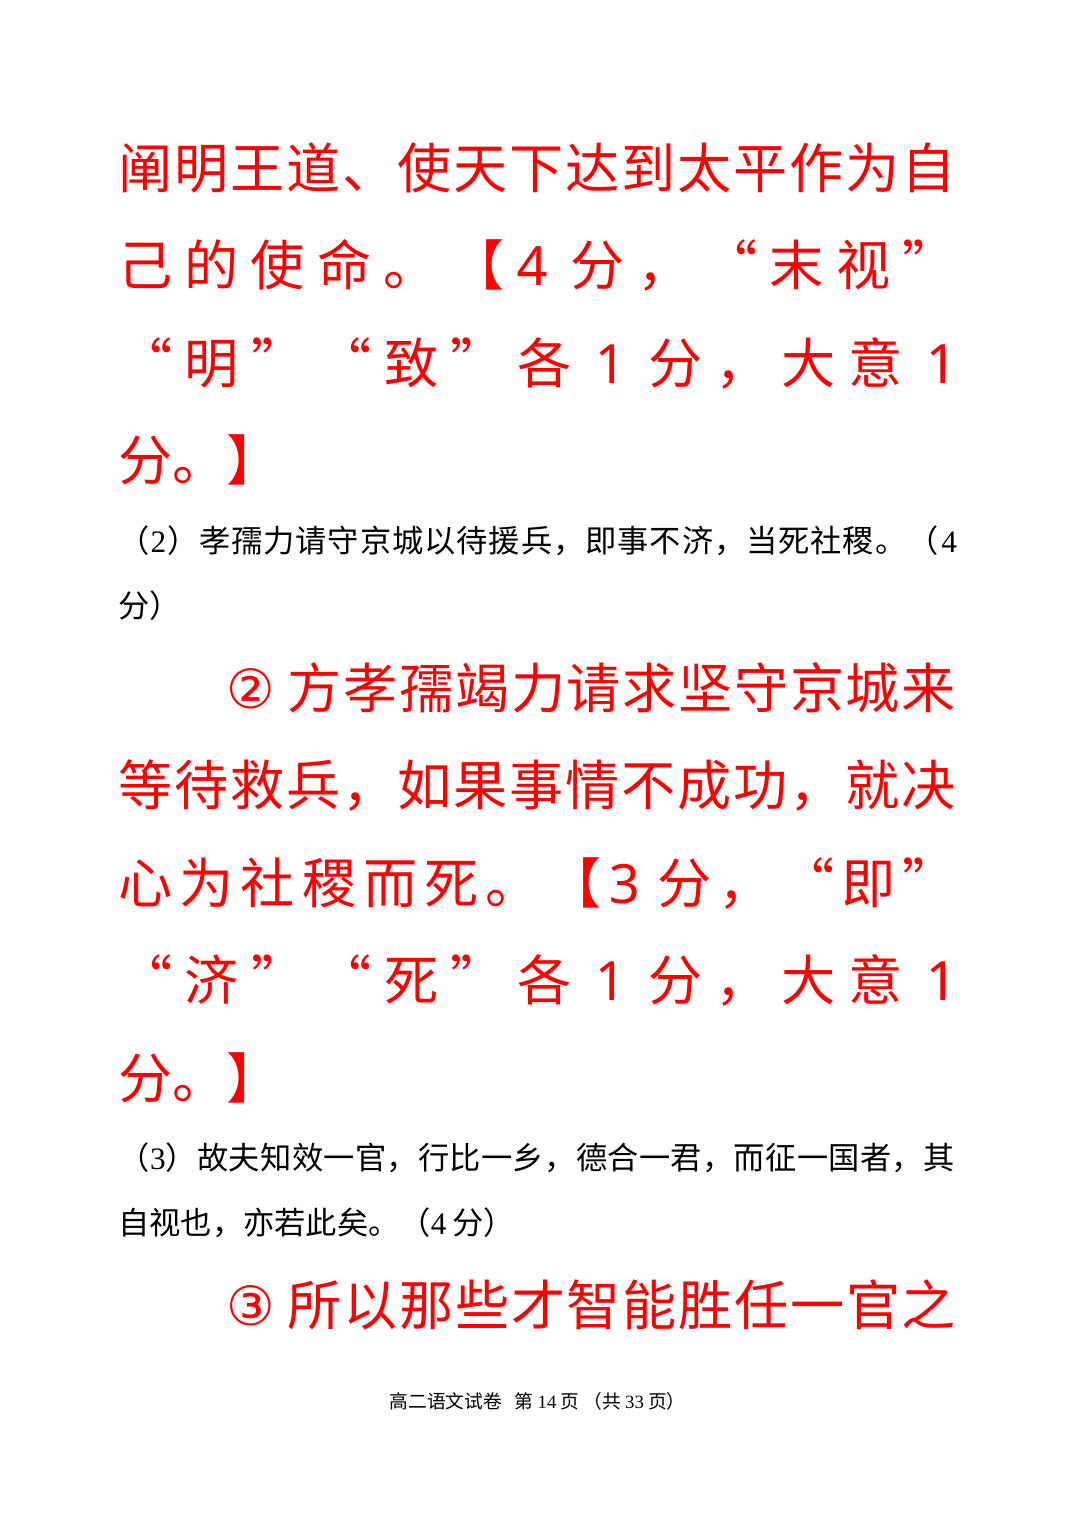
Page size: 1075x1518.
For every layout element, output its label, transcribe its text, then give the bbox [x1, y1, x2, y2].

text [118, 116, 957, 506]
text （2）孝孺力请守京城以待援兵，即事不济，当死社稷。（4分） [118, 506, 957, 636]
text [118, 1253, 957, 1351]
text ②方孝孺竭力请求坚守京城来等待救兵，如果事情不成功，就决心为社稷而死。【3分，“即”“济”“死”各1分，大意1分。】 [118, 636, 957, 1123]
text （3）故夫知效一官，行比一乡，德合一君，而征一国者，其自视也，亦若此矣。（4分） [118, 1123, 957, 1253]
